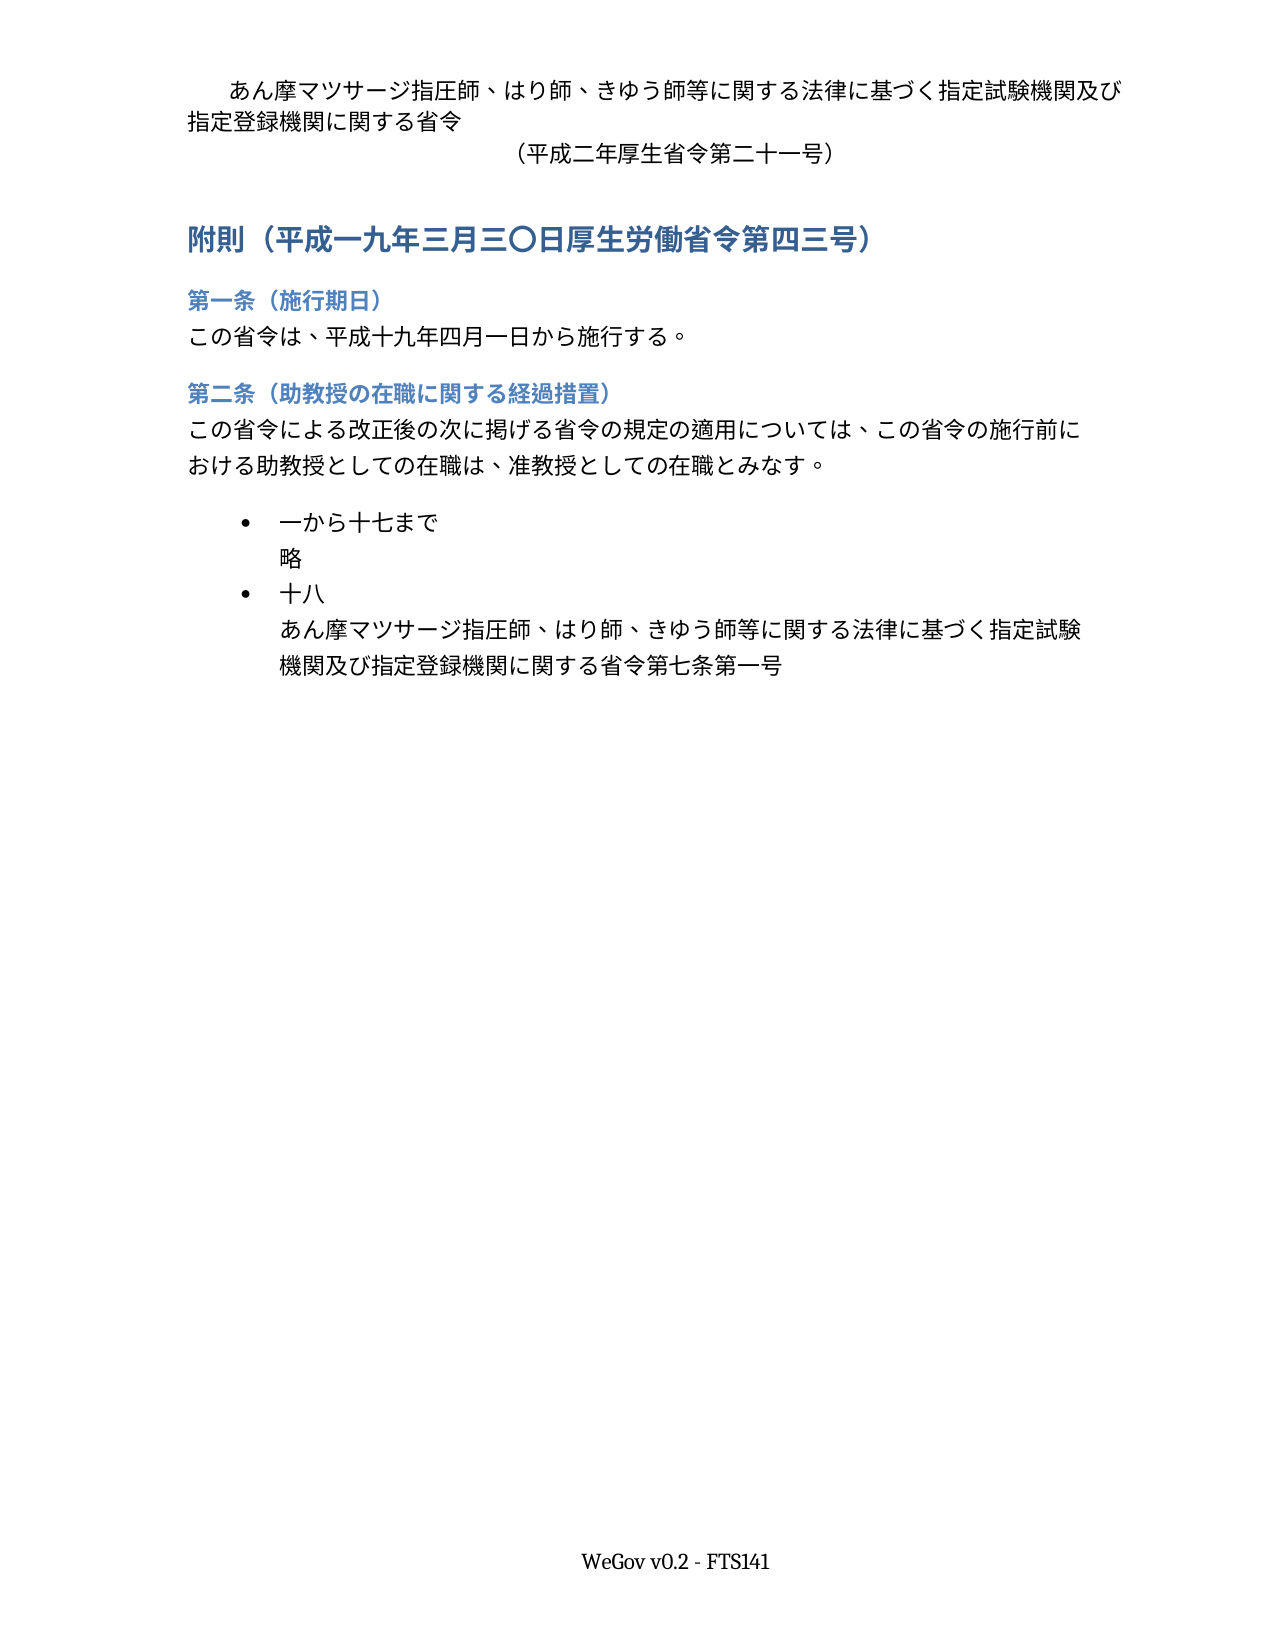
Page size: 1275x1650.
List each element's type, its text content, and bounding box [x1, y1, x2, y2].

subtitle 附則（平成一九年三月三〇日厚生労働省令第四三号） [187, 219, 1087, 258]
subtitle 第一条（施行期日） [187, 285, 1087, 316]
text この省令は、平成十九年四月一日から施行する。 [187, 321, 1087, 352]
text この省令による改正後の次に掲げる省令の規定の適用については、この省令の施行前における助教授としての在職は、准教授としての在職とみなす。 [187, 414, 1087, 481]
subtitle 第二条（助教授の在職に関する経過措置） [187, 378, 1087, 409]
list 一から十七まで 略 [242, 507, 1087, 574]
list 十八 あん摩マツサージ指圧師、はり師、きゆう師等に関する法律に基づく指定試験機関及び指定登録機関に関する省令第七条第一号 [242, 578, 1087, 682]
